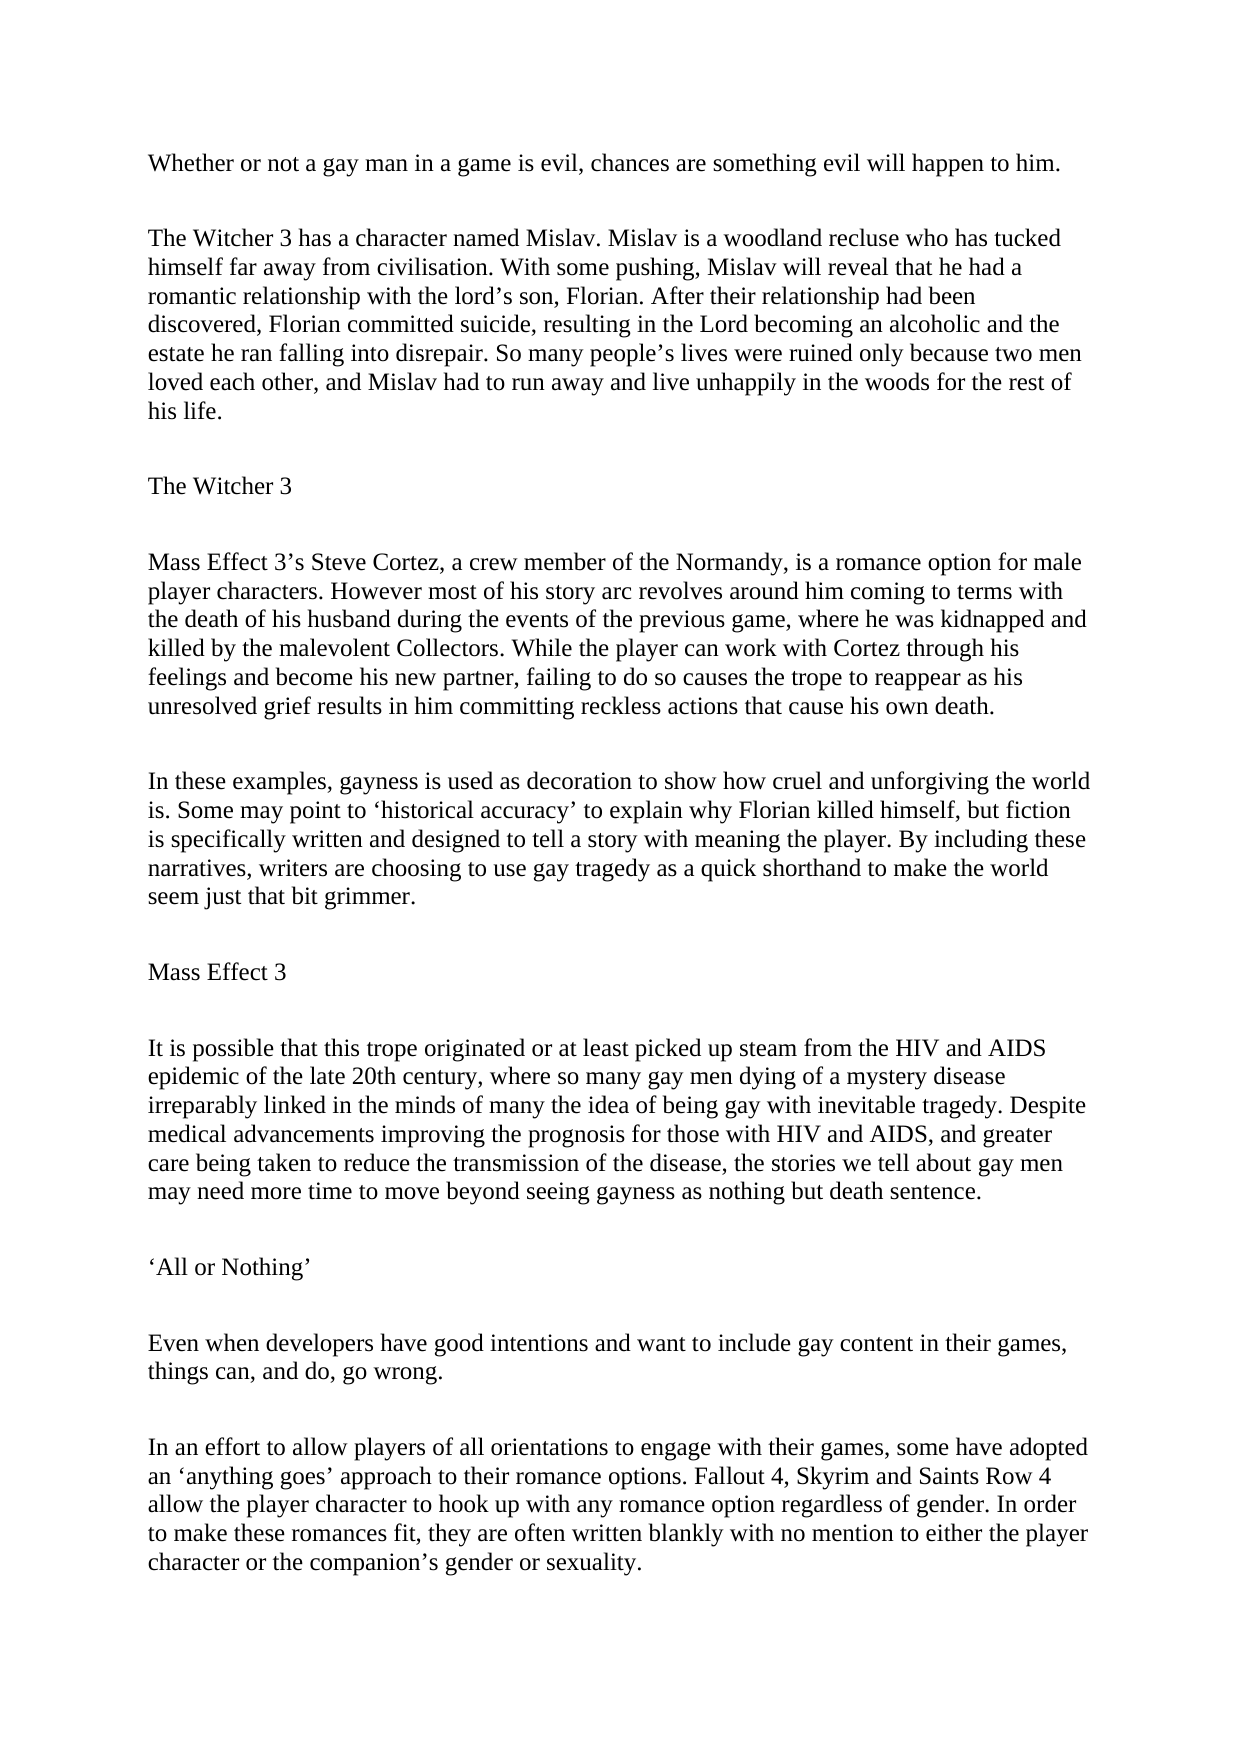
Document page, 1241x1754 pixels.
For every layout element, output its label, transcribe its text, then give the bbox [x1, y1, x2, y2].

text Whether or not a gay man in a game is evil, chances are something evil will happen to him. [148, 148, 1093, 176]
text The Witcher 3 has a character named Mislav. Mislav is a woodland recluse who has tucked himself far away from civilisation. With some pushing, Mislav will reveal that he had a romantic relationship with the lord’s son, Florian. After their relationship had been discovered, Florian committed suicide, resulting in the Lord becoming an alcoholic and the estate he ran falling into disrepair. So many people’s lives were ruined only because two men loved each other, and Mislav had to run away and live unhappily in the woods for the rest of his life. [148, 223, 1093, 424]
text Mass Effect 3’s Steve Cortez, a crew member of the Normandy, is a romance option for male player characters. However most of his story arc revolves around him coming to terms with the death of his husband during the events of the previous game, where he was kidnapped and killed by the malevolent Collectors. While the player can work with Cortez through his feelings and become his new partner, failing to do so causes the trope to reappear as his unresolved grief results in him committing reckless actions that cause his own death. [148, 547, 1093, 719]
text ‘All or Nothing’ [148, 1252, 1093, 1281]
text Even when developers have good intentions and want to include gay content in their games, things can, and do, go wrong. [148, 1328, 1093, 1385]
text The Witcher 3 [148, 471, 1093, 500]
text In an effort to allow players of all orientations to engage with their games, some have adopted an ‘anything goes’ approach to their romance options. Fallout 4, Skyrim and Saints Row 4 allow the player character to hook up with any romance option regardless of gender. In order to make these romances fit, they are often written blankly with no mention to either the player character or the companion’s gender or sexuality. [148, 1432, 1093, 1576]
text In these examples, gayness is used as decoration to show how cruel and unforgiving the world is. Some may point to ‘historical accuracy’ to explain why Florian killed himself, but fiction is specifically written and designed to tell a story with meaning the player. By including these narratives, writers are choosing to use gay tragedy as a quick shorthand to make the world seem just that bit grimmer. [148, 766, 1093, 910]
text It is possible that this trope originated or at least picked up steam from the HIV and AIDS epidemic of the late 20th century, where so many gay men dying of a mystery disease irreparably linked in the minds of many the idea of being gay with inevitable tragedy. Despite medical advancements improving the prognosis for those with HIV and AIDS, and greater care being taken to reduce the transmission of the disease, the stories we tell about gay men may need more time to move beyond seeing gayness as nothing but death sentence. [148, 1033, 1093, 1205]
text Mass Effect 3 [148, 957, 1093, 986]
